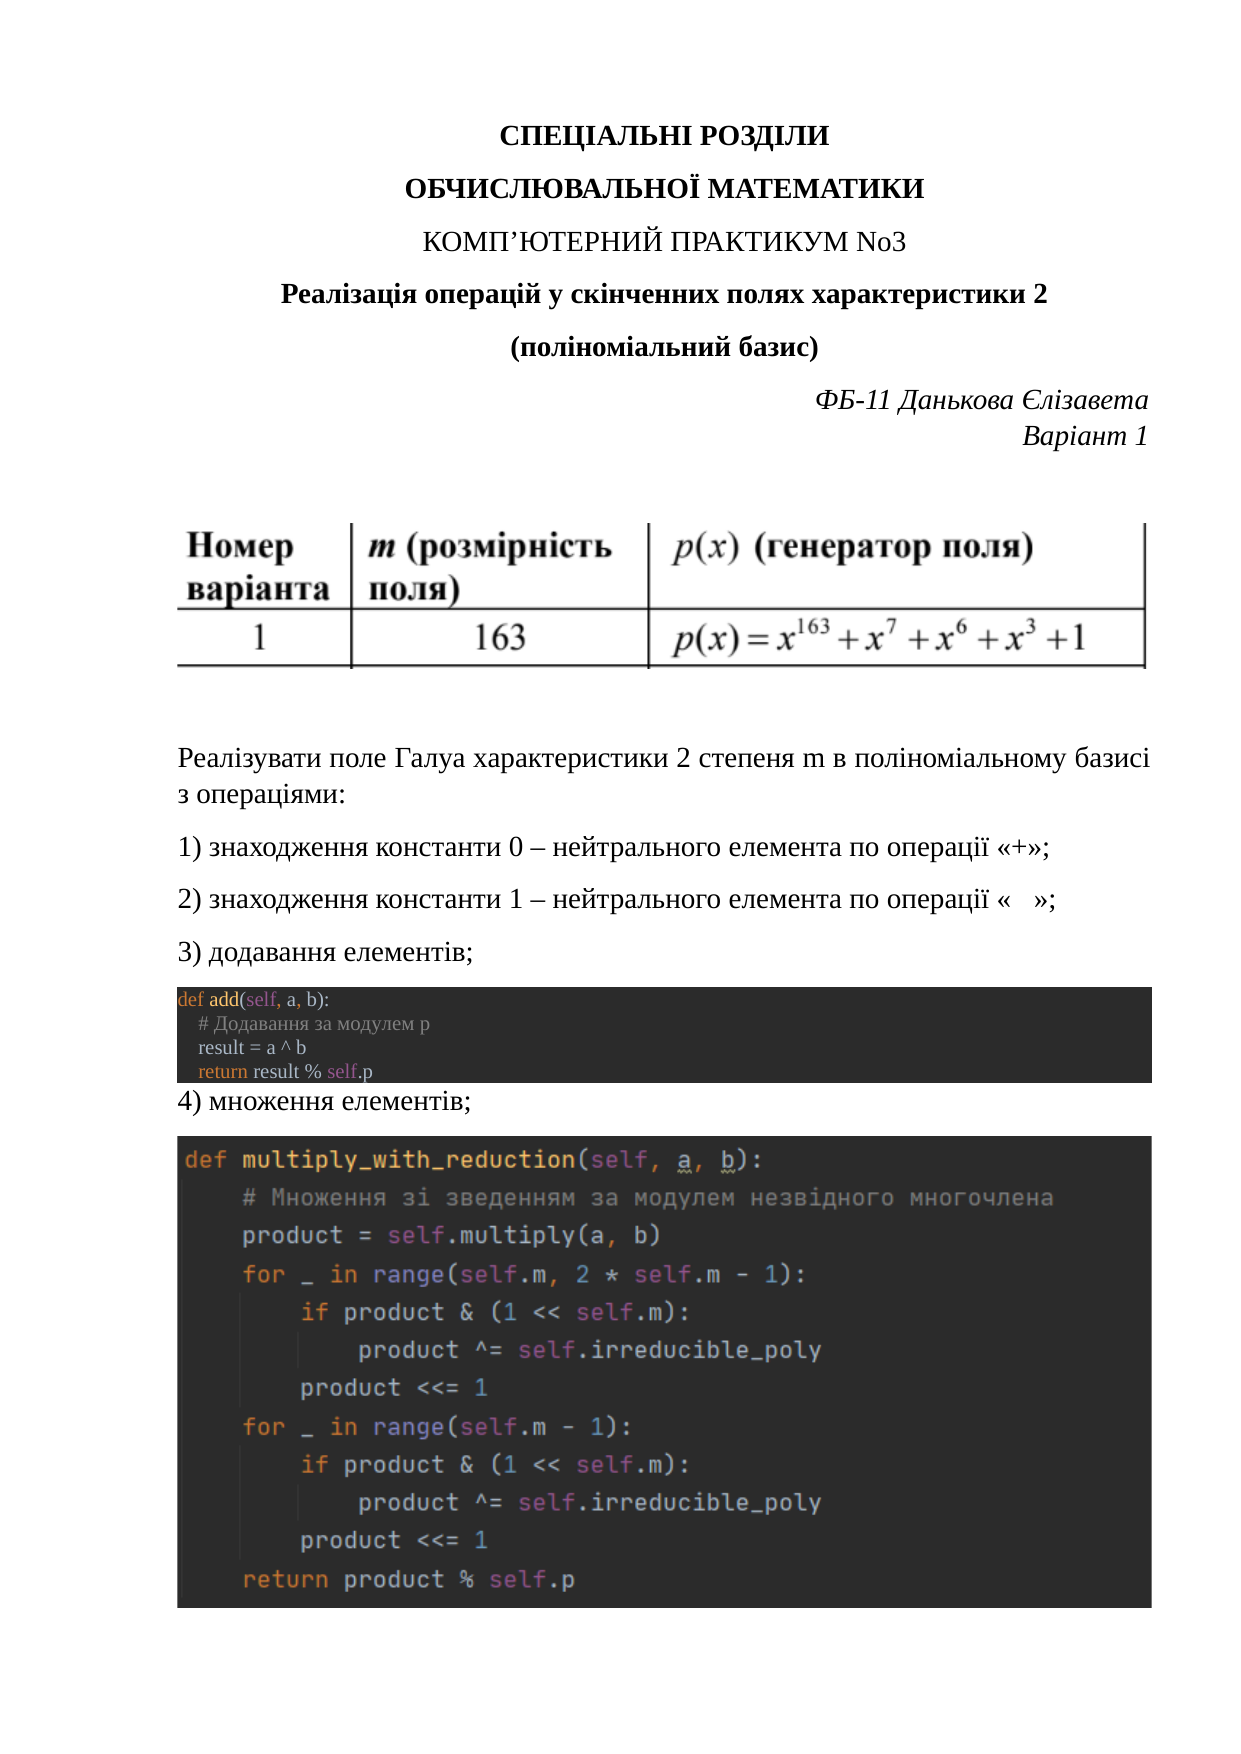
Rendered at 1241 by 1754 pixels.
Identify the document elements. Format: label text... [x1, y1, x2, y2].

text Реалізувати поле Галуа характеристики 2 степеня m в поліноміальному базисі з операціями: [177, 740, 1152, 809]
text СПЕЦІАЛЬНІ РОЗДІЛИ [177, 118, 1152, 152]
picture [177, 1136, 1152, 1608]
text def add(self, a, b): # Додавання за модулем p result = a ^ b return result % self.p [177, 987, 1152, 1083]
text ОБЧИСЛЮВАЛЬНОЇ МАТЕМАТИКИ [177, 171, 1152, 204]
text Реалізація операцій у скінченних полях характеристики 2 [177, 277, 1152, 310]
text КОМП’ЮТЕРНИЙ ПРАКТИКУМ No3 [177, 224, 1152, 257]
text (поліноміальний базис) [177, 329, 1152, 363]
text 3) додавання елементів; [177, 934, 1152, 968]
picture [177, 523, 1152, 669]
text 1) знаходження константи 0 – нейтрального елемента по операції «+»; [177, 829, 1152, 862]
text ФБ-11 Данькова Єлізавета Варіант 1 [177, 382, 1152, 452]
text 4) множення елементів; [177, 1083, 1152, 1117]
text 2) знаходження константи 1 – нейтрального елемента по операції «»; [177, 882, 1152, 915]
